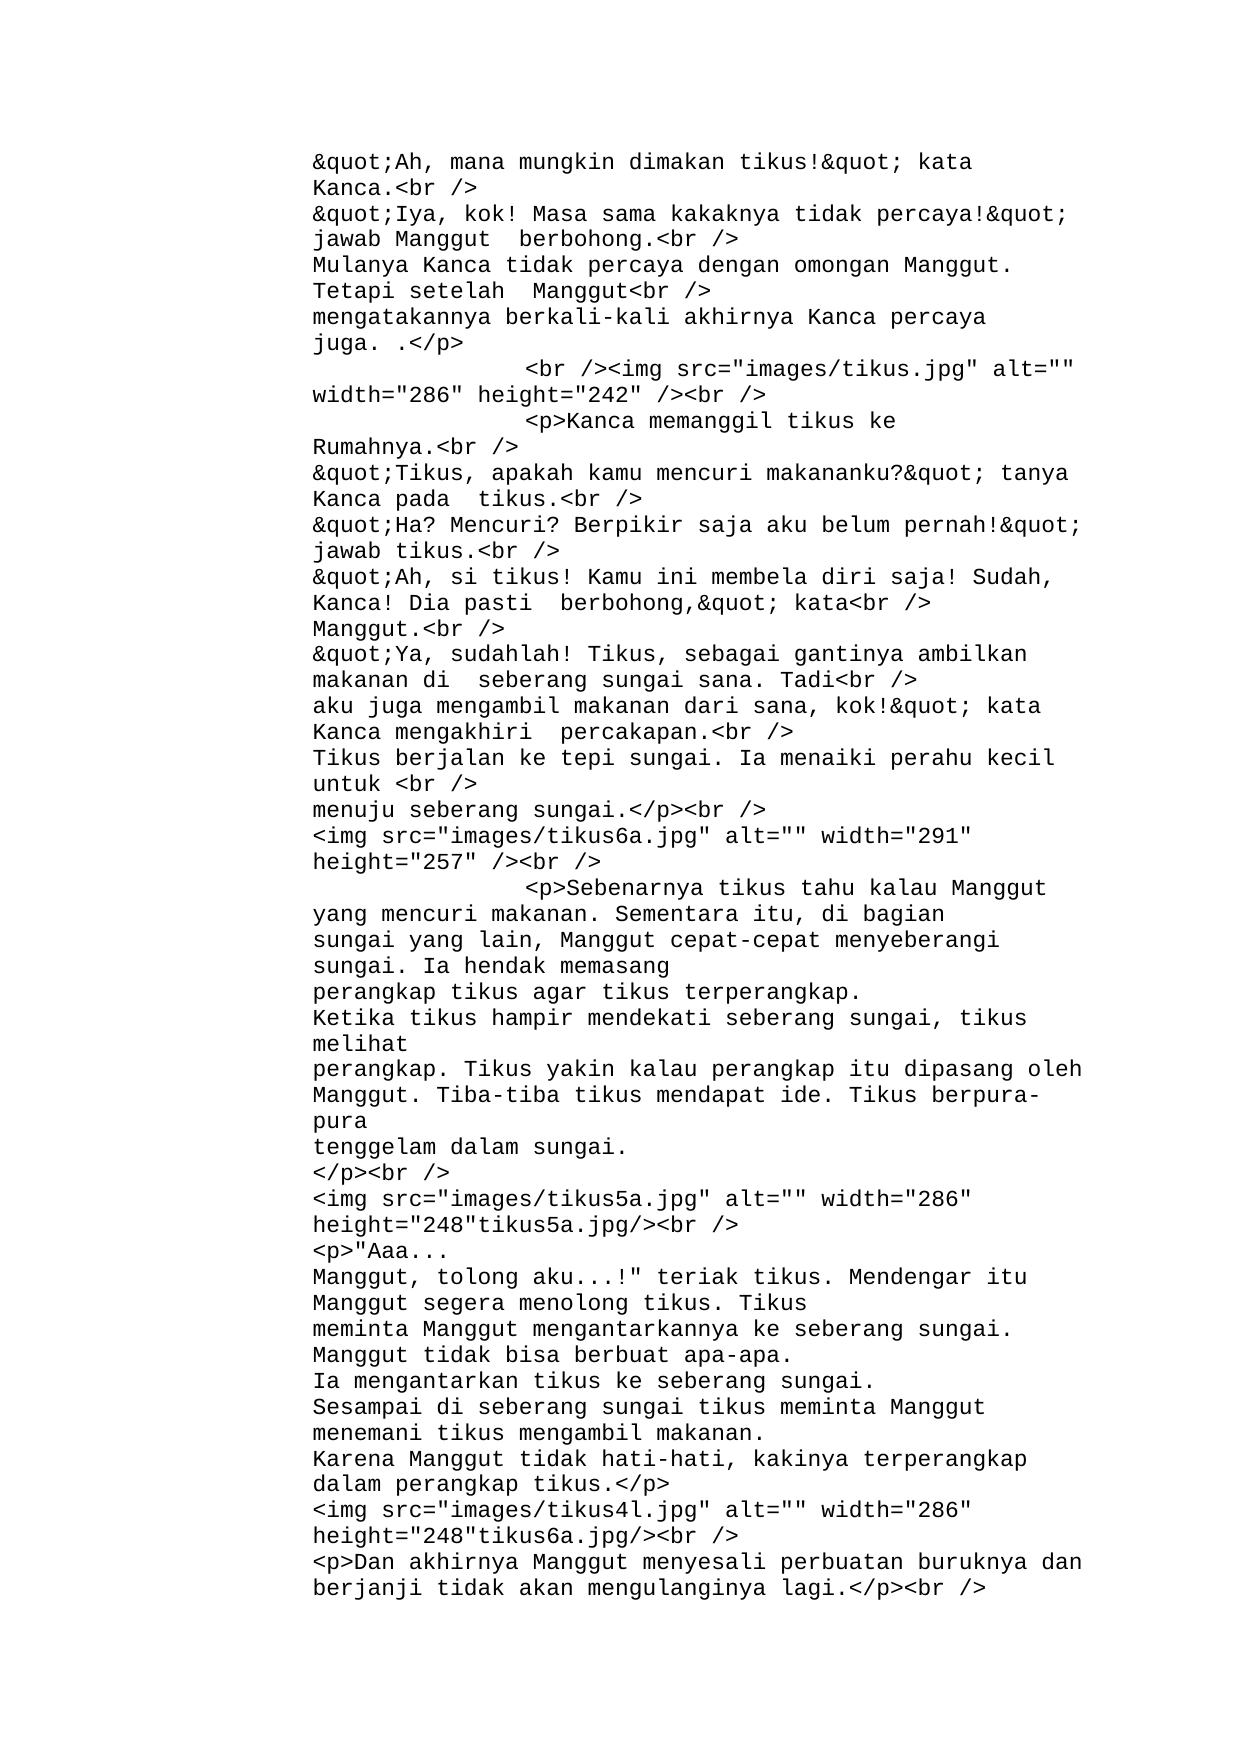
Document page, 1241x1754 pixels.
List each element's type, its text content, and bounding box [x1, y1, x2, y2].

list mengatakannya berkali-kali akhirnya Kanca percaya juga. .</p> [312, 306, 1090, 357]
list tenggelam dalam sungai. [312, 1136, 1090, 1162]
list <br /><img src="images/tikus.jpg" alt="" width="286" height="242" /><br /> [312, 357, 1090, 409]
list meminta Manggut mengantarkannya ke seberang sungai. Manggut tidak bisa berbuat apa-apa. [312, 1317, 1090, 1369]
list Ia mengantarkan tikus ke seberang sungai. [312, 1369, 1090, 1395]
list <img src="images/tikus4l.jpg" alt="" width="286" height="248"tikus6a.jpg/><br /> [312, 1499, 1090, 1551]
list Ketika tikus hampir mendekati seberang sungai, tikus melihat [312, 1006, 1090, 1058]
list <p>Kanca memanggil tikus ke Rumahnya.<br /> [312, 409, 1090, 461]
list &quot;Ya, sudahlah! Tikus, sebagai gantinya ambilkan makanan di seberang sungai sana. Tadi<br /> [312, 643, 1090, 695]
list &quot;Iya, kok! Masa sama kakaknya tidak percaya!&quot; jawab Manggut berbohong.<br /> [312, 202, 1090, 254]
list sungai yang lain, Manggut cepat-cepat menyeberangi sungai. Ia hendak memasang [312, 928, 1090, 980]
list <img src="images/tikus5a.jpg" alt="" width="286" height="248"tikus5a.jpg/><br /> [312, 1187, 1090, 1239]
list Manggut, tolong aku...!" teriak tikus. Mendengar itu Manggut segera menolong tikus. Tikus [312, 1265, 1090, 1317]
list &quot;Ah, si tikus! Kamu ini membela diri saja! Sudah, Kanca! Dia pasti berbohong,&quot; kata<br /> [312, 565, 1090, 617]
list <p>Dan akhirnya Manggut menyesali perbuatan buruknya dan berjanji tidak akan mengulanginya lagi.</p><br /> [312, 1551, 1090, 1602]
list &quot;Ha? Mencuri? Berpikir saja aku belum pernah!&quot; jawab tikus.<br /> [312, 513, 1090, 565]
list perangkap. Tikus yakin kalau perangkap itu dipasang oleh [312, 1058, 1090, 1084]
list Sesampai di seberang sungai tikus meminta Manggut menemani tikus mengambil makanan. [312, 1395, 1090, 1447]
list &quot;Ah, mana mungkin dimakan tikus!&quot; kata Kanca.<br /> [312, 150, 1090, 202]
list &quot;Tikus, apakah kamu mencuri makananku?&quot; tanya Kanca pada tikus.<br /> [312, 461, 1090, 513]
list Manggut. Tiba-tiba tikus mendapat ide. Tikus berpura-pura [312, 1084, 1090, 1136]
list Mulanya Kanca tidak percaya dengan omongan Manggut. Tetapi setelah Manggut<br /> [312, 254, 1090, 306]
list Karena Manggut tidak hati-hati, kakinya terperangkap dalam perangkap tikus.</p> [312, 1447, 1090, 1499]
list menuju seberang sungai.</p><br /> [312, 798, 1090, 824]
list <img src="images/tikus6a.jpg" alt="" width="291" height="257" /><br /> [312, 824, 1090, 876]
list Tikus berjalan ke tepi sungai. Ia menaiki perahu kecil untuk <br /> [312, 747, 1090, 798]
list aku juga mengambil makanan dari sana, kok!&quot; kata Kanca mengakhiri percakapan.<br /> [312, 695, 1090, 747]
list <p>"Aaa... [312, 1239, 1090, 1265]
list perangkap tikus agar tikus terperangkap. [312, 980, 1090, 1006]
list </p><br /> [312, 1162, 1090, 1187]
list Manggut.<br /> [312, 617, 1090, 643]
list <p>Sebenarnya tikus tahu kalau Manggut yang mencuri makanan. Sementara itu, di bagian [312, 876, 1090, 928]
